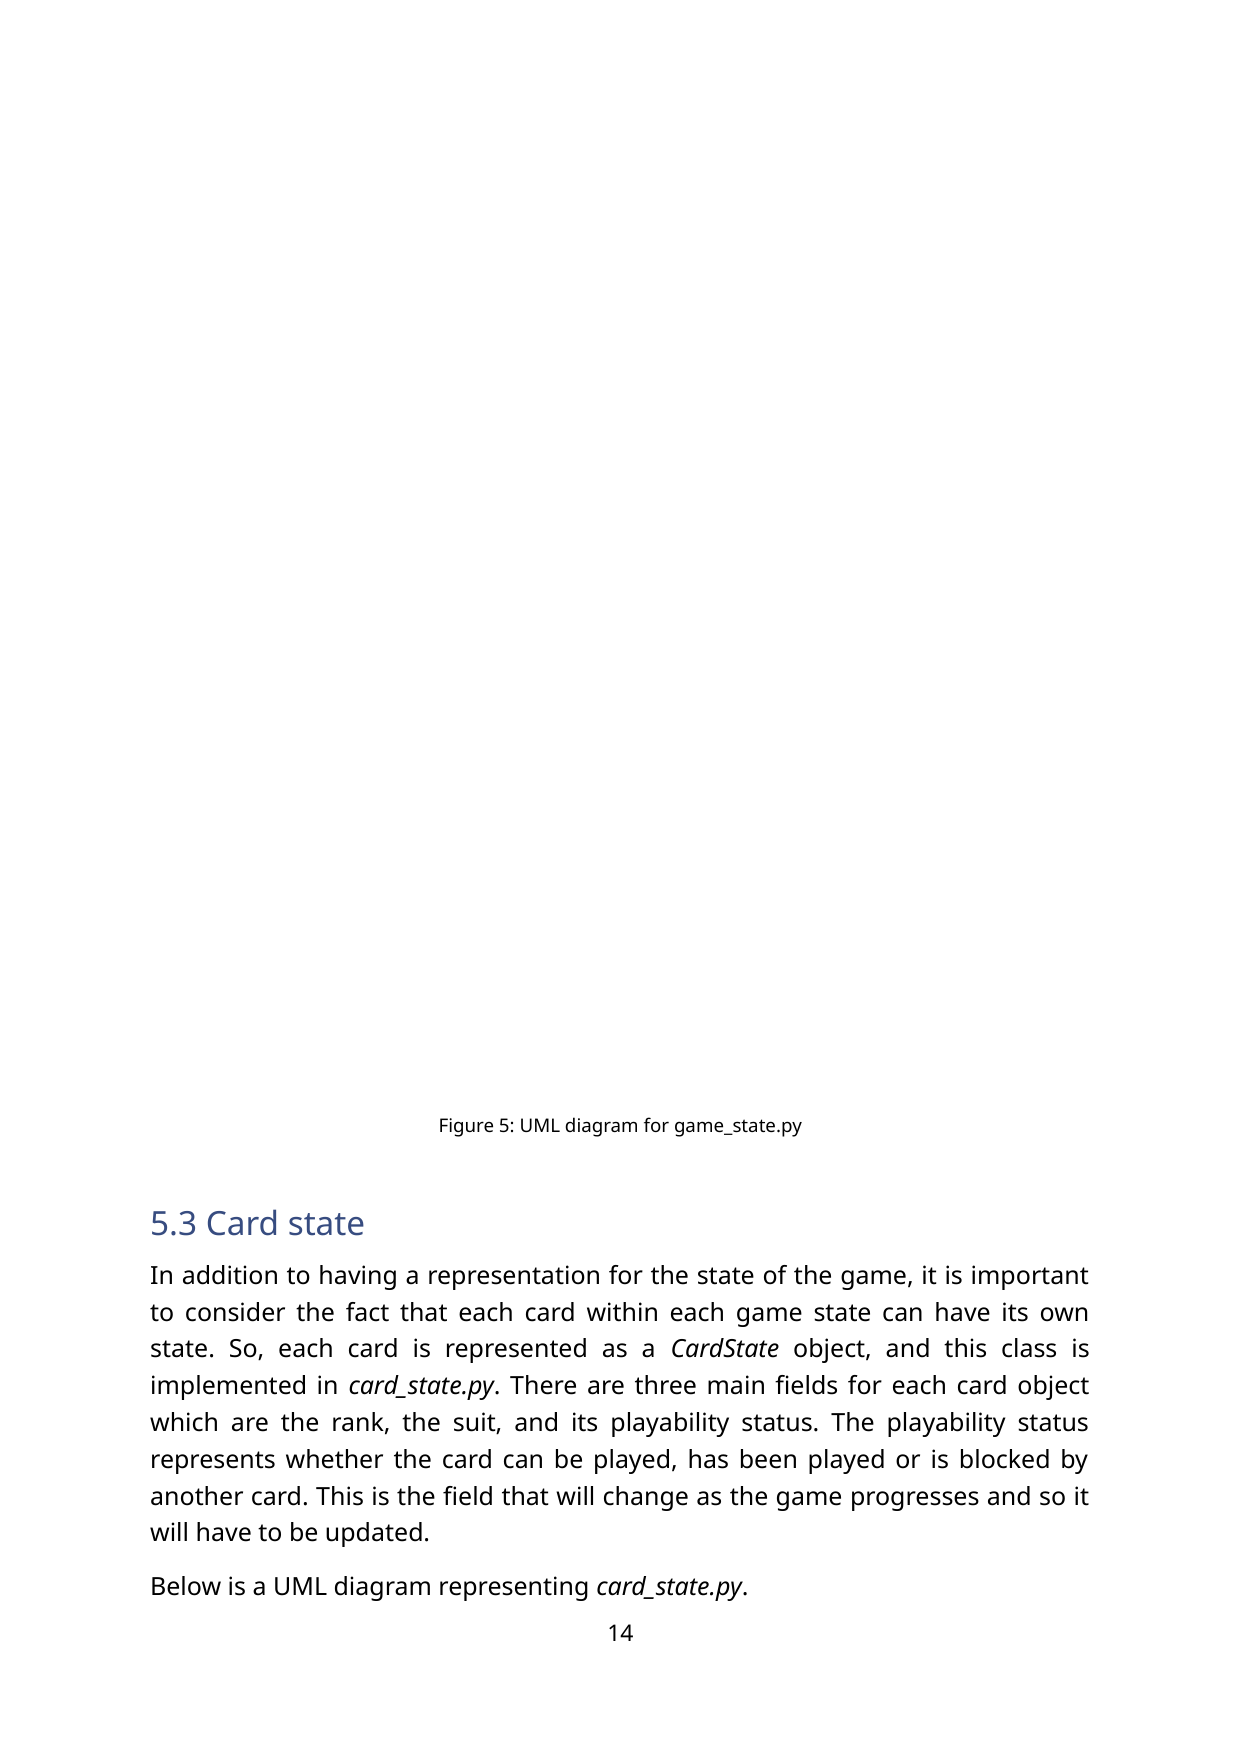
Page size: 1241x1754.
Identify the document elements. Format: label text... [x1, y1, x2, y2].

subtitle 5.3 Card state [150, 1200, 1090, 1246]
text In addition to having a representation for the state of the game, it is important to consider the fact that each card within each game state can have its own state. So, each card is represented as a CardState object, and this class is implemented in card_state.py. There are three main fields for each card object which are the rank, the suit, and its playability status. The playability status represents whether the card can be played, has been played or is blocked by another card. This is the field that will change as the game progresses and so it will have to be updated. [150, 1257, 1090, 1549]
text Figure 5: UML diagram for game_state.py [150, 1112, 1090, 1137]
text Below is a UML diagram representing card_state.py. [150, 1568, 1090, 1602]
